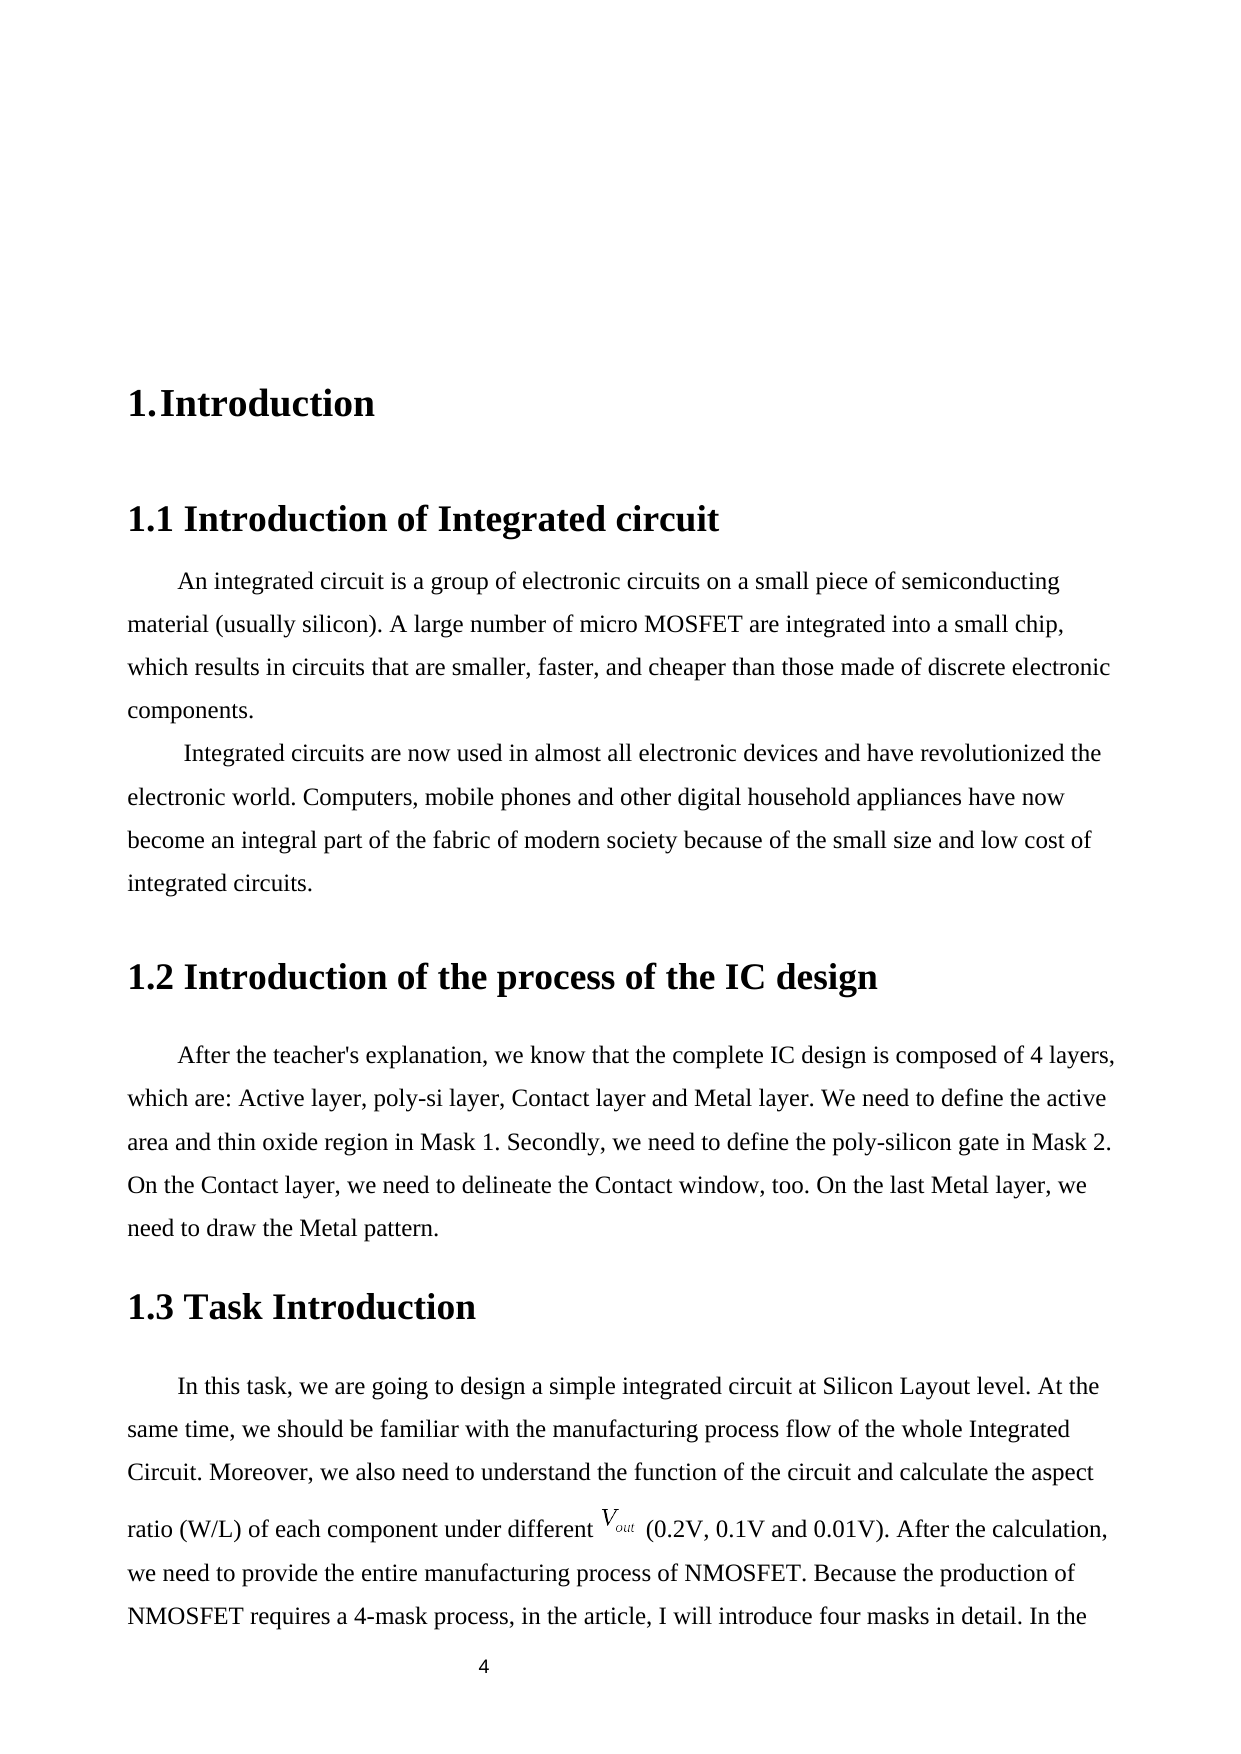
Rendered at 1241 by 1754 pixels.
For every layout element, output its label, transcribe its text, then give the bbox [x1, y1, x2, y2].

list An integrated circuit is a group of electronic circuits on a small piece of semiconducting material (usually silicon). A large number of micro MOSFET are integrated into a small chip, which results in circuits that are smaller, faster, and cheaper than those made of discrete electronic components. [127, 566, 1130, 724]
list 1.2 Introduction of the process of the IC design [127, 954, 1130, 997]
list Introduction [127, 379, 1130, 425]
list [127, 1371, 1130, 1629]
list After the teacher's explanation, we know that the complete IC design is composed of 4 layers, which are: Active layer, poly-si layer, Contact layer and Metal layer. We need to define the active area and thin oxide region in Mask 1. Secondly, we need to define the poly-silicon gate in Mask 2. On the Contact layer, we need to delineate the Contact window, too. On the last Metal layer, we need to draw the Metal pattern. [127, 1040, 1130, 1242]
list 1.3 Task Introduction [127, 1285, 1130, 1328]
list Integrated circuits are now used in almost all electronic devices and have revolutionized the electronic world. Computers, mobile phones and other digital household appliances have now become an integral part of the fabric of modern society because of the small size and low cost of integrated circuits. [127, 738, 1130, 897]
list 1.1 Introduction of Integrated circuit [127, 497, 1130, 540]
